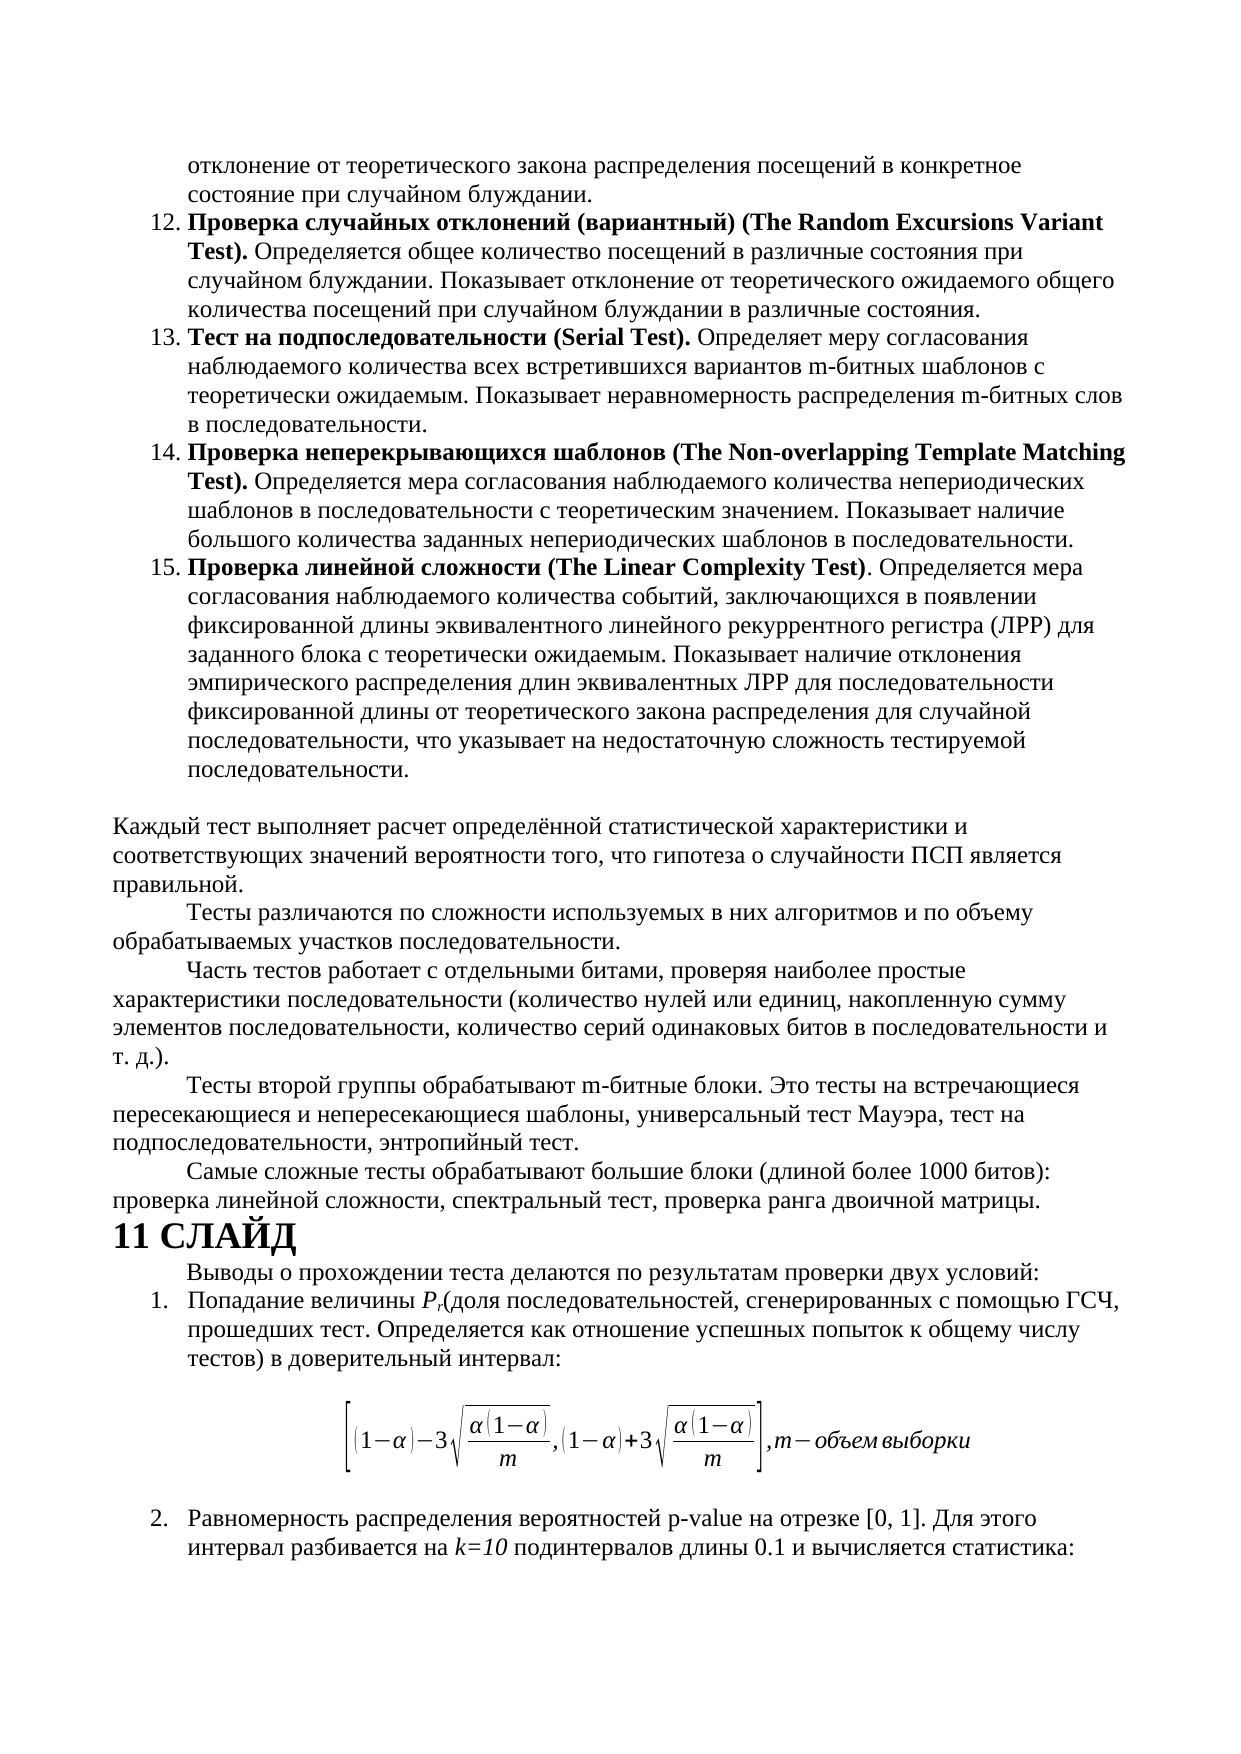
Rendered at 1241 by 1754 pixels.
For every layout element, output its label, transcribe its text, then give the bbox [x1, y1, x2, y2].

text Самые сложные тесты обрабатывают большие блоки (длиной более 1000 битов): проверка линейной сложности, спектральный тест, проверка ранга двоичной матрицы. [112, 1185, 1128, 1242]
list Проверка случайных отклонений (вариантный) (The Random Excursions Variant Test). Определяется общее количество посещений в различные состояния при случайном блуждании. Показывает отклонение от теоретического ожидаемого общего количества посещений при случайном блуждании в различные состояния. [150, 236, 1128, 351]
text Часть тестов работает с отдельными битами, проверяя наиболее простые характеристики последовательности (количество нулей или единиц, накопленную сумму элементов последовательности, количество серий одинаковых битов в последовательности и т. д.). [112, 984, 1128, 1099]
text Каждый тест выполняет расчет определённой статистической характеристики и соответствующих значений вероятности того, что гипотеза о случайности ПСП является правильной. [112, 840, 1128, 926]
list Попадание величины Pr(доля последовательностей, сгенерированных с помощью ГСЧ, прошедших тест. Определяется как отношение успешных попыток к общему числу тестов) в доверительный интервал: [150, 1314, 1128, 1401]
text Тесты различаются по сложности используемых в них алгоритмов и по объему обрабатываемых участков последовательности. [112, 926, 1128, 984]
list Тест на подпоследовательности (Serial Test). Определяет меру согласования наблюдаемого количества всех встретившихся вариантов m-битных шаблонов с теоретически ожидаемым. Показывает неравномерность распределения m-битных слов в последовательности. [150, 351, 1128, 466]
list Проверка линейной сложности (The Linear Complexity Test). Определяется мера согласования наблюдаемого количества событий, заключающихся в появлении фиксированной длины эквивалентного линейного рекуррентного регистра (ЛРР) для заданного блока с теоретически ожидаемым. Показывает наличие отклонения эмпирического распределения длин эквивалентных ЛРР для последовательности фиксированной длины от теоретического закона распределения для случайной последовательности, что указывает на недостаточную сложность тестируемой последовательности. [150, 581, 1128, 811]
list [150, 150, 1128, 236]
text 11 СЛАЙД [112, 1242, 1128, 1286]
list Равномерность распределения вероятностей p-value на отрезке [0, 1]. Для этого интервал разбивается на k=10 подинтервалов длины 0.1 и вычисляется статистика: [150, 1532, 1128, 1589]
list Проверка неперекрывающихся шаблонов (The Non-overlapping Template Matching Test). Определяется мера согласования наблюдаемого количества непериодических шаблонов в последовательности с теоретическим значением. Показывает наличие большого количества заданных непериодических шаблонов в последовательности. [150, 466, 1128, 581]
text Выводы о прохождении теста делаются по результатам проверки двух условий: [112, 1286, 1128, 1314]
text Тесты второй группы обрабатывают m-битные блоки. Это тесты на встречающиеся пересекающиеся и непересекающиеся шаблоны, универсальный тест Мауэра, тест на подпоследовательности, энтропийный тест. [112, 1099, 1128, 1185]
